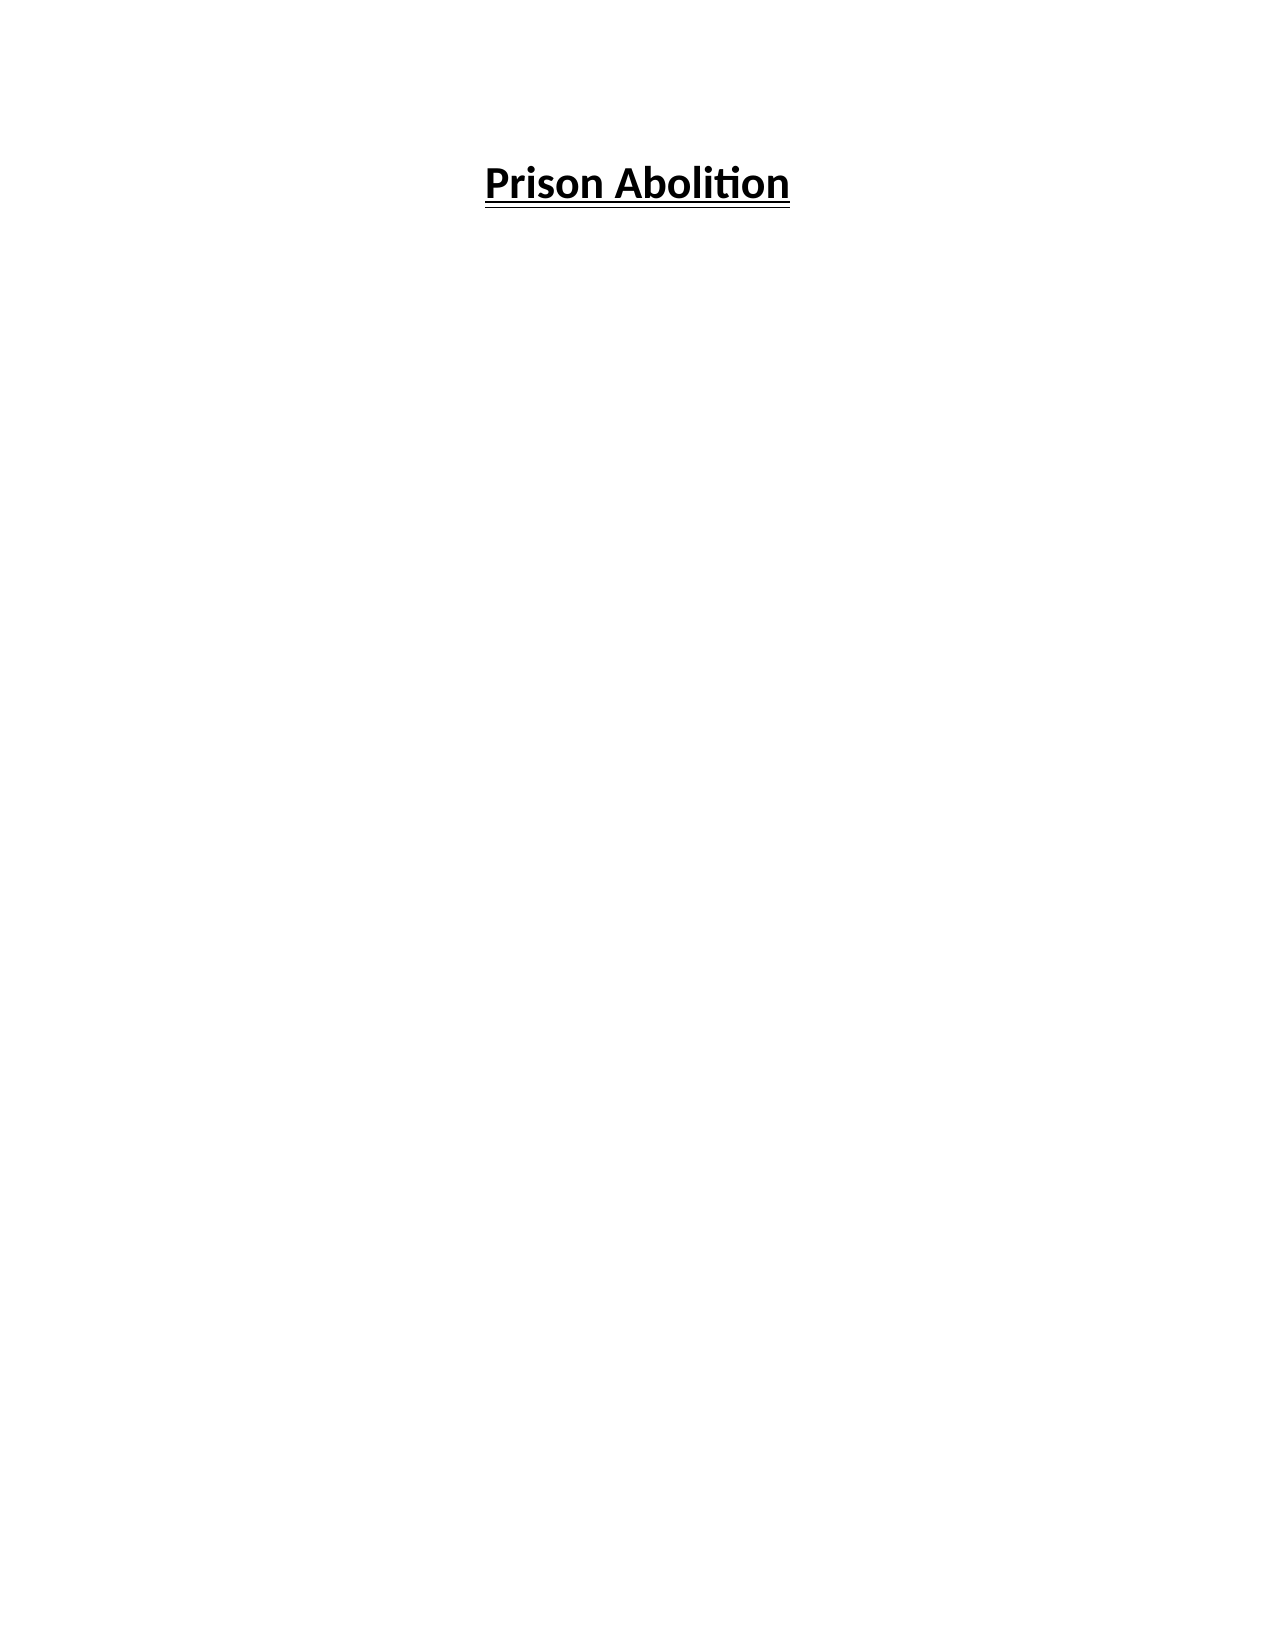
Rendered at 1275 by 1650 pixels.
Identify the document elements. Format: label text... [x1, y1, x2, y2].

subtitle Prison Abolition [150, 154, 1125, 210]
